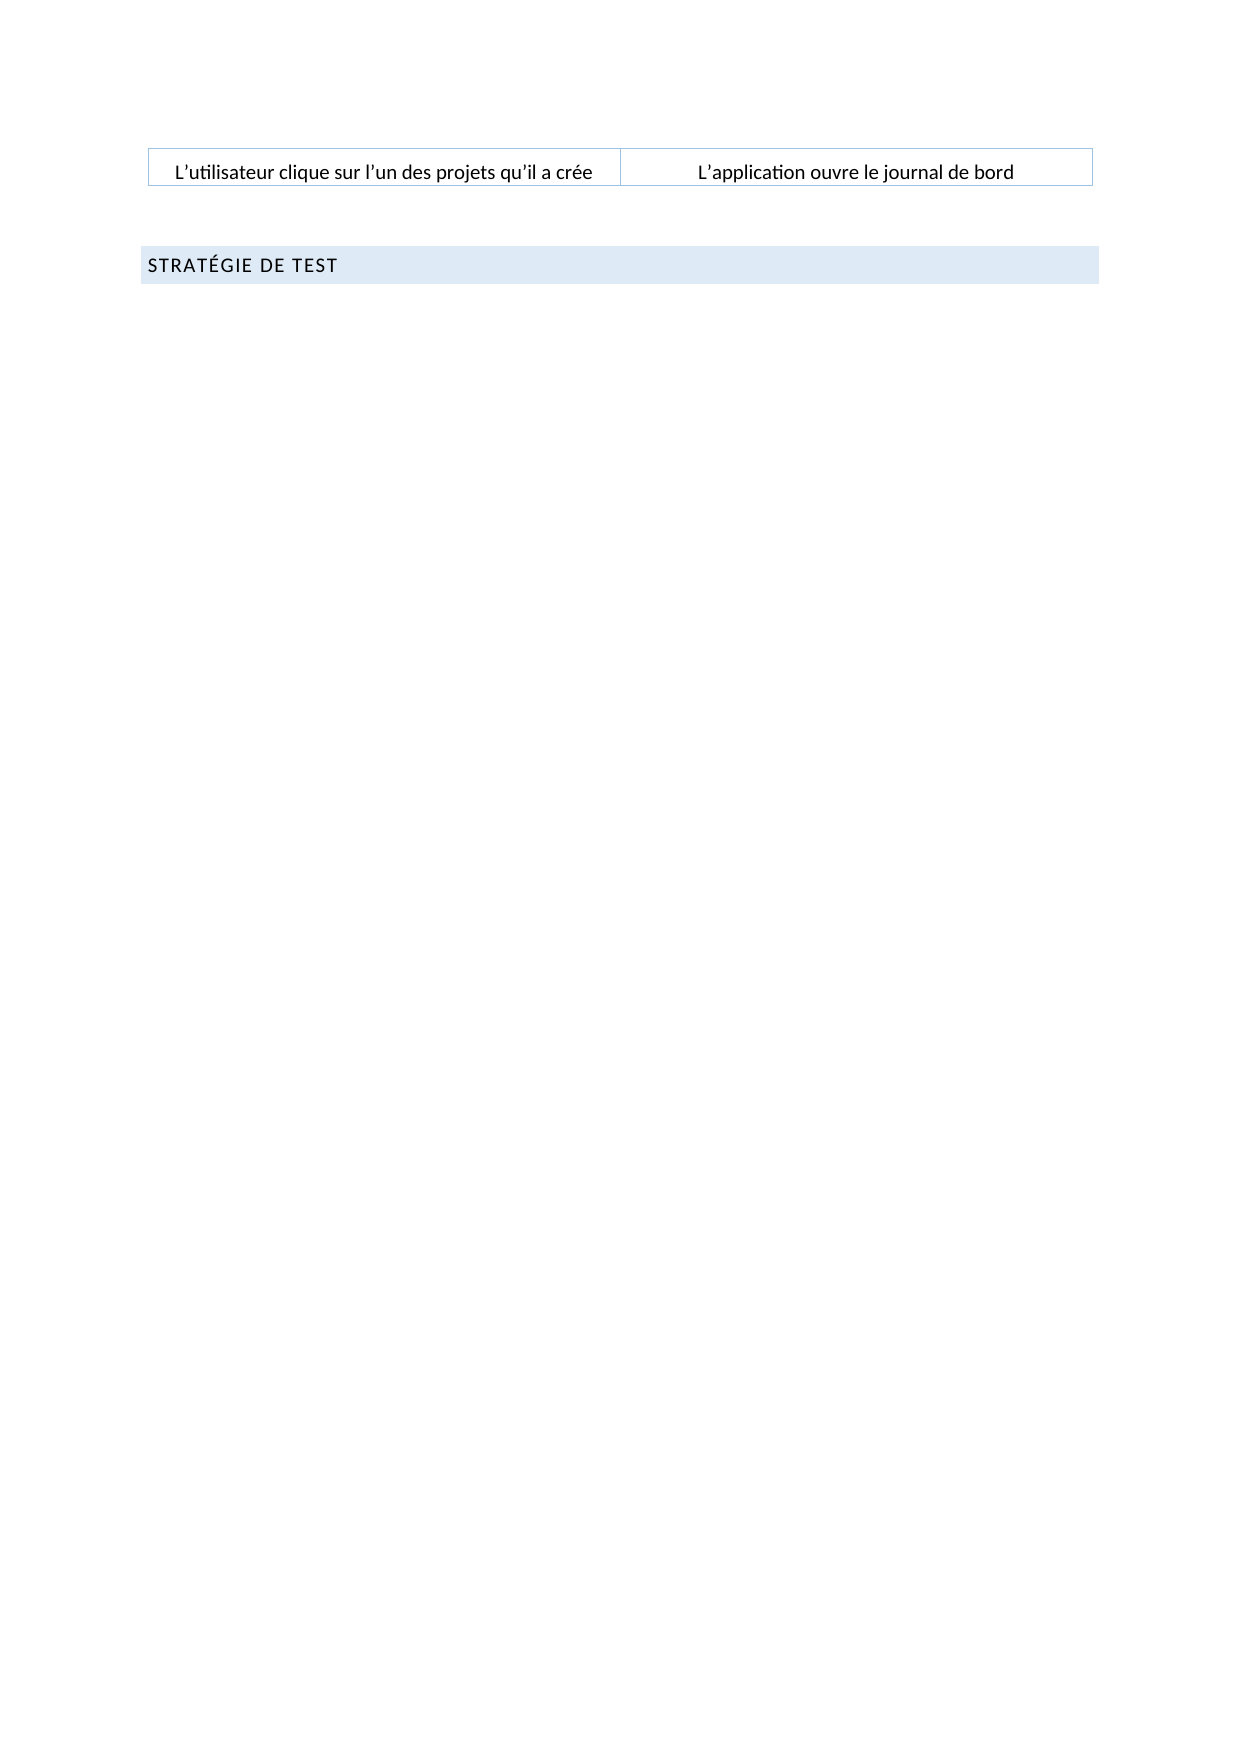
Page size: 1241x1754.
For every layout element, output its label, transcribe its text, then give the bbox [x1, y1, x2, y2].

subtitle Stratégie de test [148, 252, 1093, 278]
table_cell L’utilisateur clique sur l’un des projets qu’il a crée [149, 149, 620, 184]
table_cell L’application ouvre le journal de bord [621, 149, 1092, 184]
